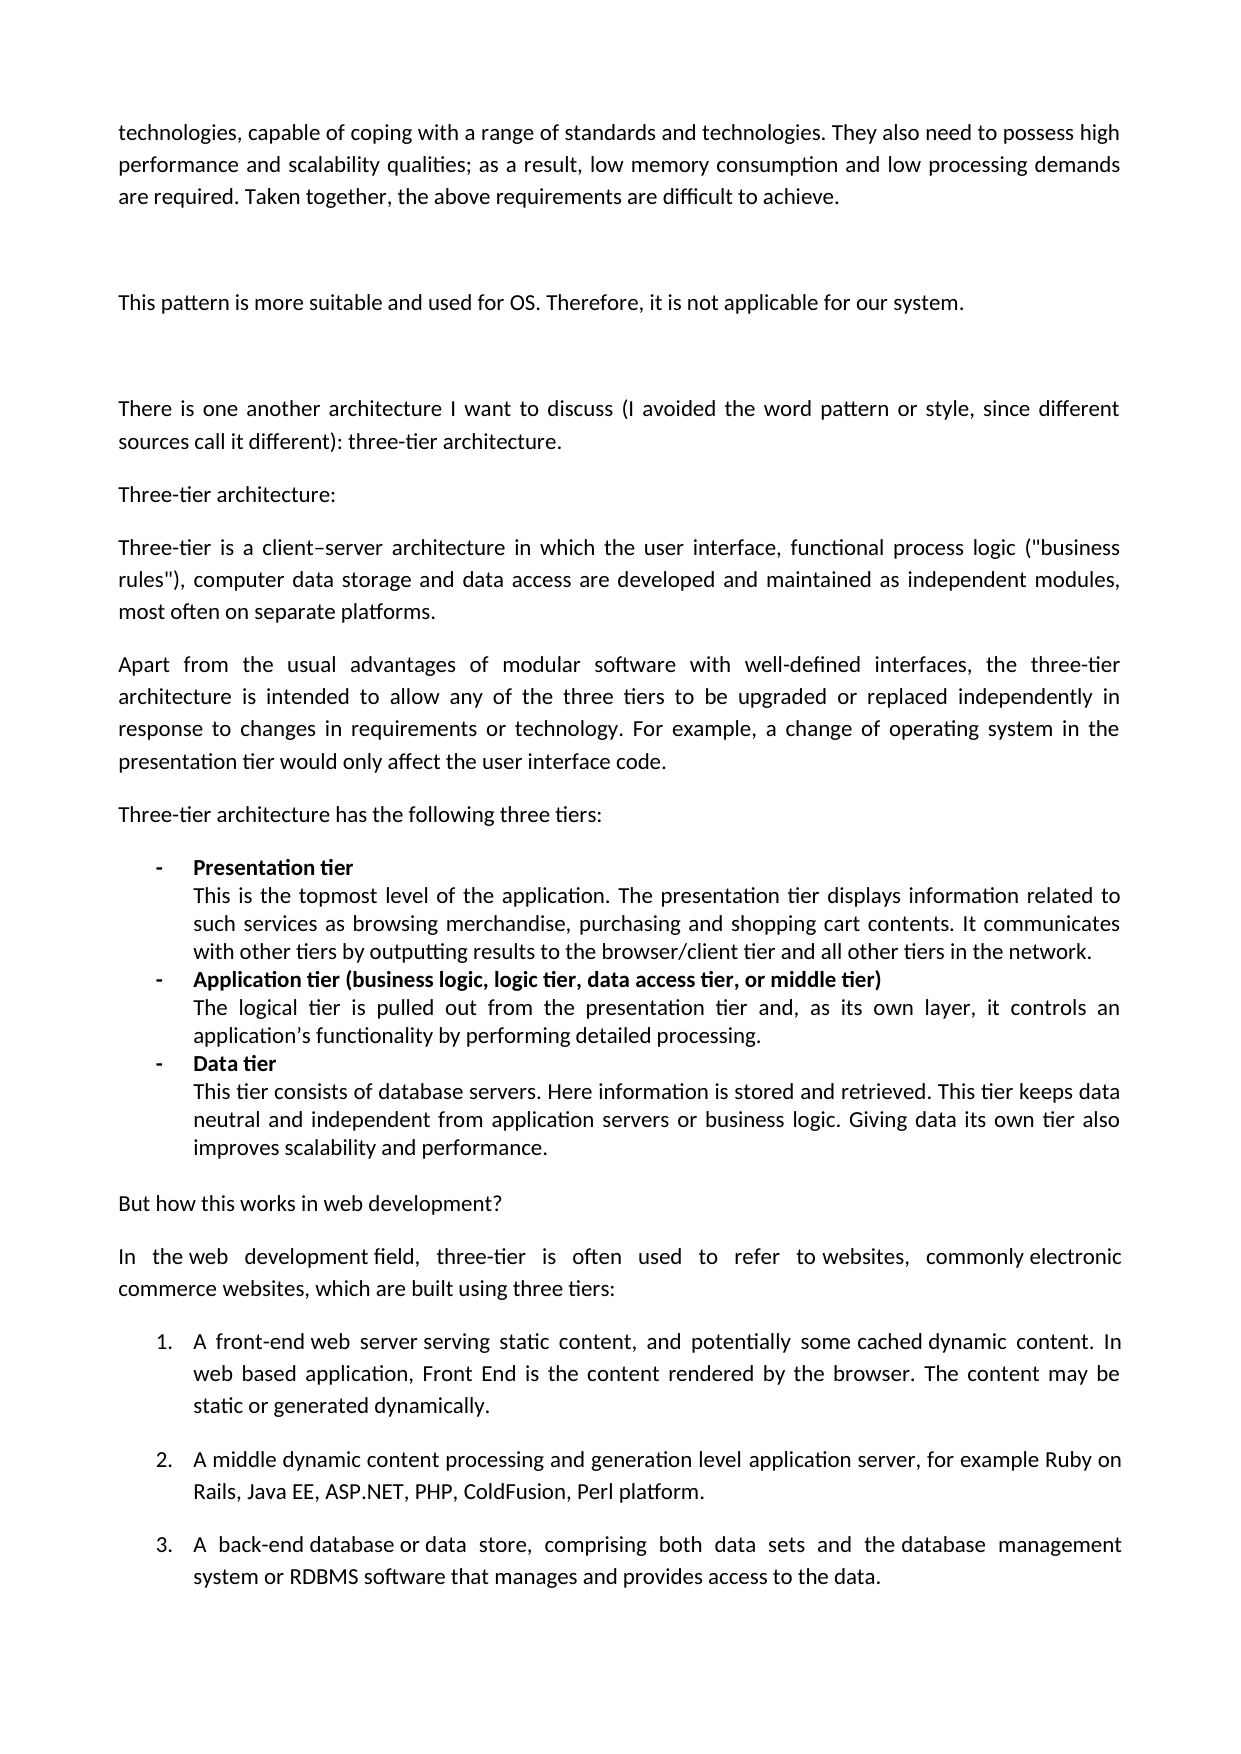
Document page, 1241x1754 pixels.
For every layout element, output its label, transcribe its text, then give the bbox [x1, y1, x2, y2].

list The logical tier is pulled out from the presentation tier and, as its own layer, it controls an application’s functionality by performing detailed processing. [193, 993, 1122, 1049]
text But how this works in web development? [118, 1189, 1122, 1217]
text In the web development field, three-tier is often used to refer to websites, commonly electronic commerce websites, which are built using three tiers: [118, 1242, 1122, 1302]
list A back-end database or data store, comprising both data sets and the database management system or RDBMS software that manages and provides access to the data. [156, 1530, 1122, 1590]
text Three-tier architecture: [118, 480, 1122, 508]
list A middle dynamic content processing and generation level application server, for example Ruby on Rails, Java EE, ASP.NET, PHP, ColdFusion, Perl platform. [156, 1445, 1122, 1505]
text Three-tier is a client–server architecture in which the user interface, functional process logic ("business rules"), computer data storage and data access are developed and maintained as independent modules, most often on separate platforms. [118, 533, 1122, 625]
text Apart from the usual advantages of modular software with well-defined interfaces, the three-tier architecture is intended to allow any of the three tiers to be upgraded or replaced independently in response to changes in requirements or technology. For example, a change of operating system in the presentation tier would only affect the user interface code. [118, 650, 1122, 775]
text There is one another architecture I want to discuss (I avoided the word pattern or style, since different sources call it different): three-tier architecture. [118, 394, 1122, 455]
list Presentation tier [156, 853, 1122, 881]
list This is the topmost level of the application. The presentation tier displays information related to such services as browsing merchandise, purchasing and shopping cart contents. It communicates with other tiers by outputting results to the browser/client tier and all other tiers in the network. [193, 881, 1122, 965]
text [118, 118, 1122, 211]
list This tier consists of database servers. Here information is stored and retrieved. This tier keeps data neutral and independent from application servers or business logic. Giving data its own tier also improves scalability and performance. [193, 1077, 1122, 1161]
text Three-tier architecture has the following three tiers: [118, 800, 1122, 828]
list Data tier [156, 1049, 1122, 1077]
list A front-end web server serving static content, and potentially some cached dynamic content. In web based application, Front End is the content rendered by the browser. The content may be static or generated dynamically. [156, 1327, 1122, 1420]
list Application tier (business logic, logic tier, data access tier, or middle tier) [156, 965, 1122, 993]
text This pattern is more suitable and used for OS. Therefore, it is not applicable for our system. [118, 288, 1122, 317]
